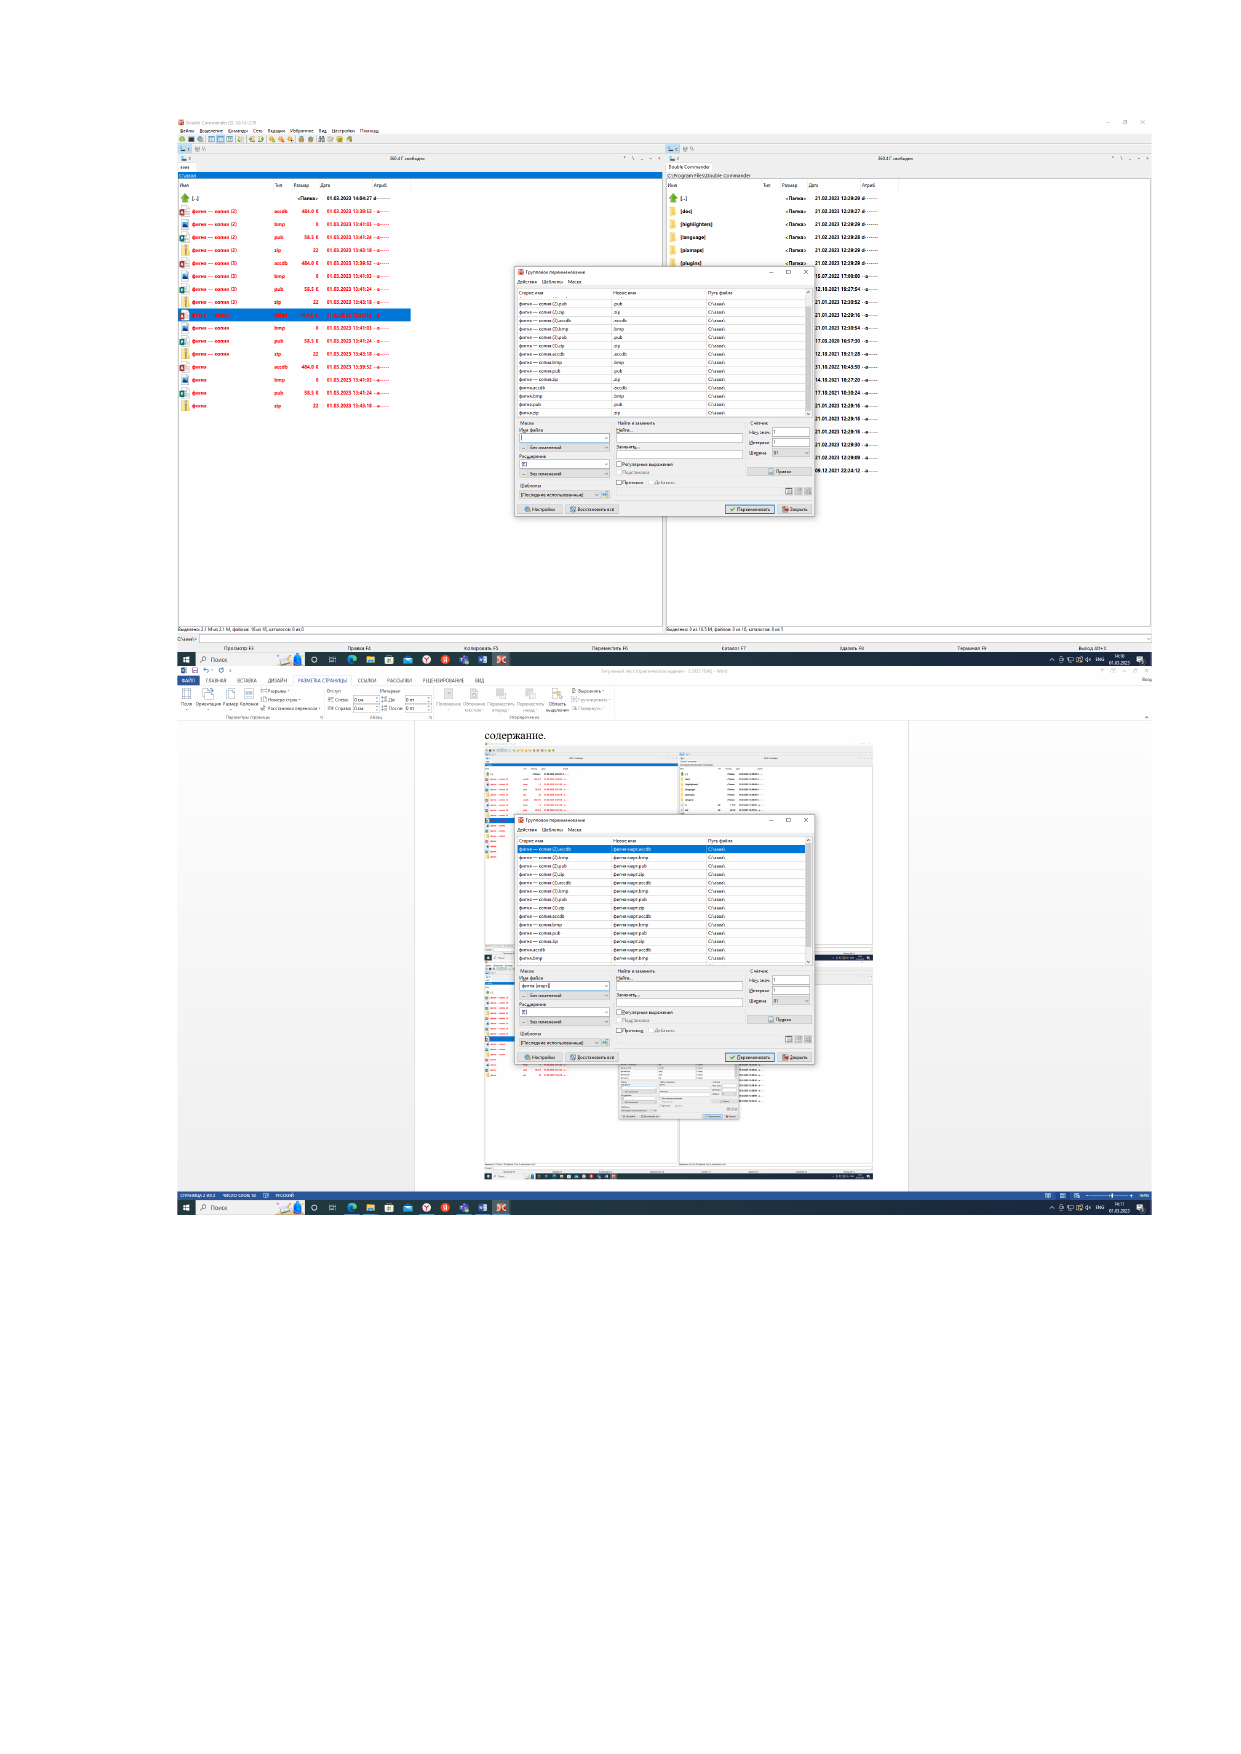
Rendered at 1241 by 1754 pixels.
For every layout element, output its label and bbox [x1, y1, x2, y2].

picture [177, 118, 1152, 1215]
